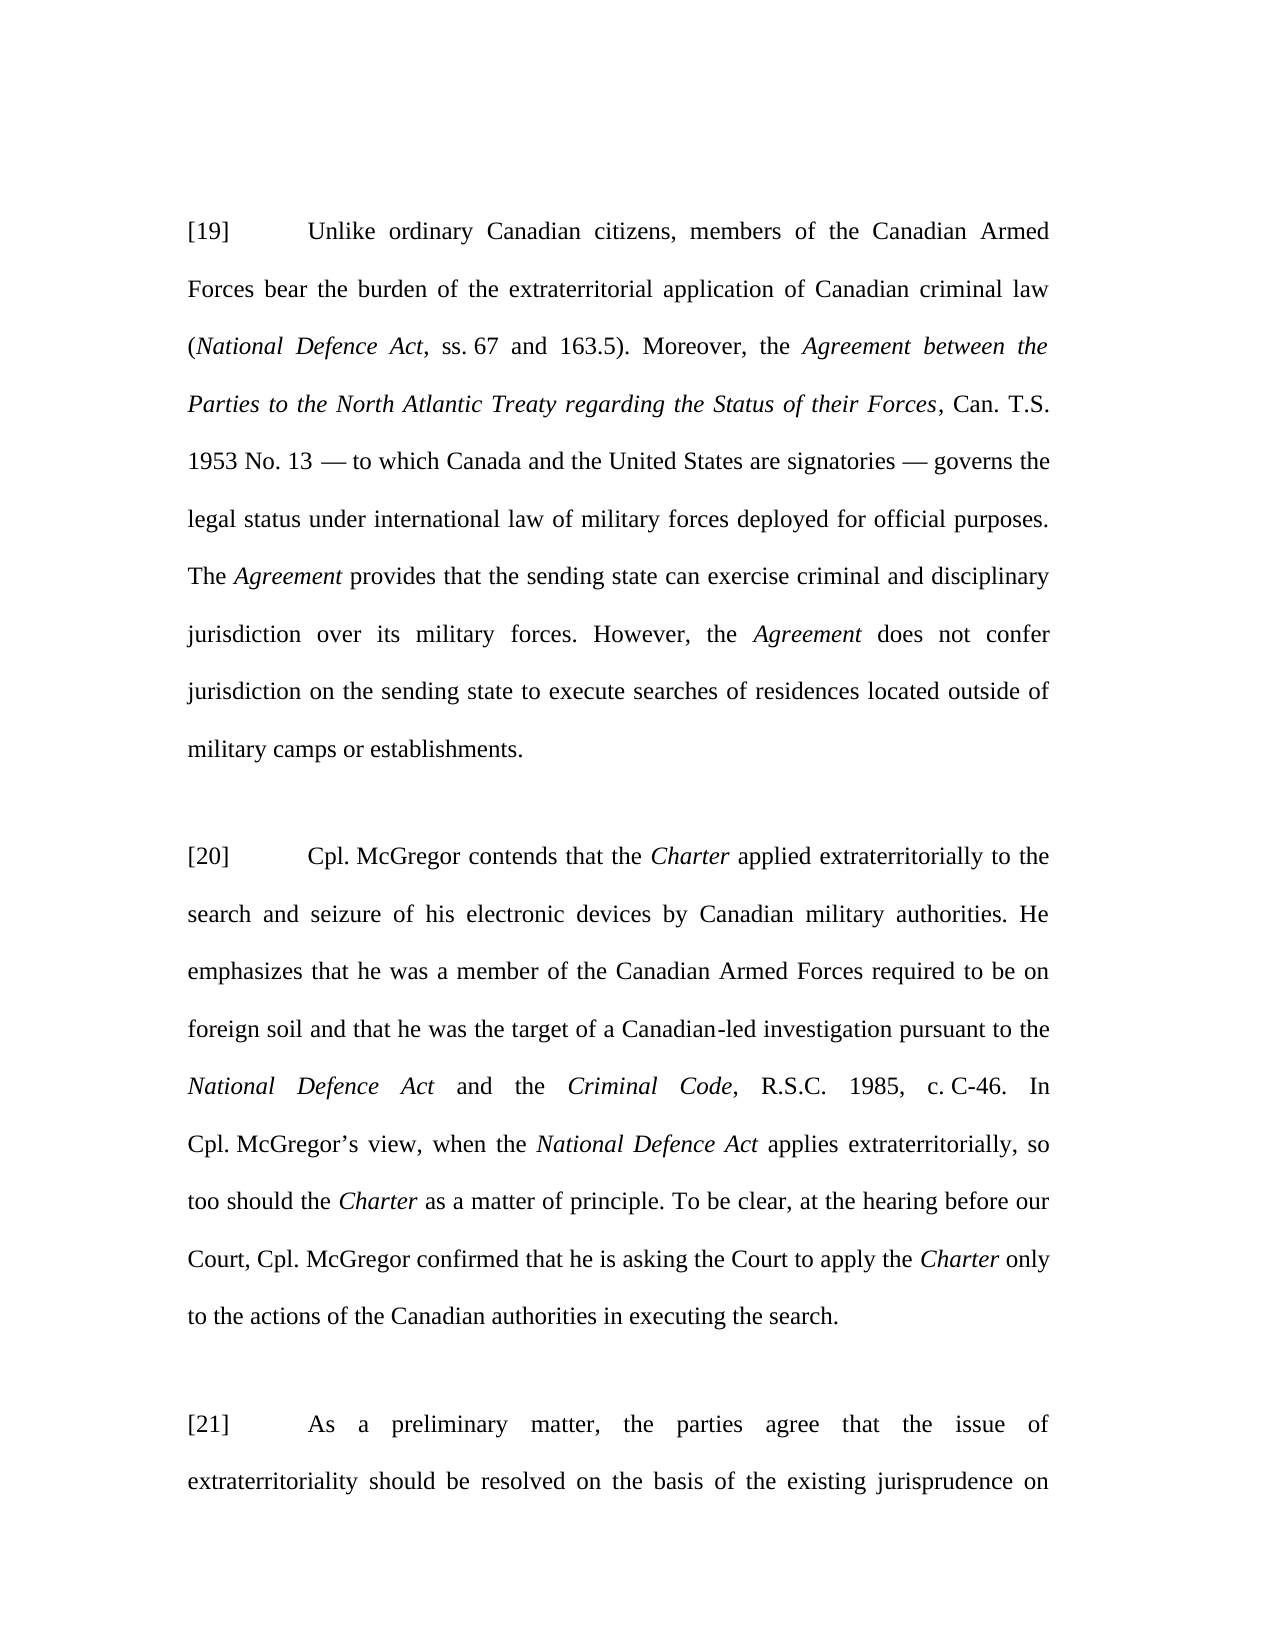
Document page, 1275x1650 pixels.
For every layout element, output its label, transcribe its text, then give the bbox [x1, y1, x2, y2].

text Cpl. McGregor contends that the Charter applied extraterritorially to the search and seizure of his electronic devices by Canadian military authorities. He emphasizes that he was a member of the Canadian Armed Forces required to be on foreign soil and that he was the target of a Canadian-led investigation pursuant to the National Defence Act and the Criminal Code, R.S.C. 1985, c. C-46. In Cpl. McGregor’s view, when the National Defence Act applies extraterritorially, so too should the Charter as a matter of principle. To be clear, at the hearing before our Court, Cpl. McGregor confirmed that he is asking the Court to apply the Charter only to the actions of the Canadian authorities in executing the search. [187, 841, 1050, 1330]
text Unlike ordinary Canadian citizens, members of the Canadian Armed Forces bear the burden of the extraterritorial application of Canadian criminal law (National Defence Act, ss. 67 and 163.5). Moreover, the Agreement between the Parties to the North Atlantic Treaty regarding the Status of their Forces, Can. T.S. 1953 No. 13 — to which Canada and the United States are signatories — governs the legal status under international law of military forces deployed for official purposes. The Agreement provides that the sending state can exercise criminal and disciplinary jurisdiction over its military forces. However, the Agreement does not confer jurisdiction on the sending state to execute searches of residences located outside of military camps or establishments. [187, 216, 1050, 763]
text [187, 1409, 1050, 1495]
